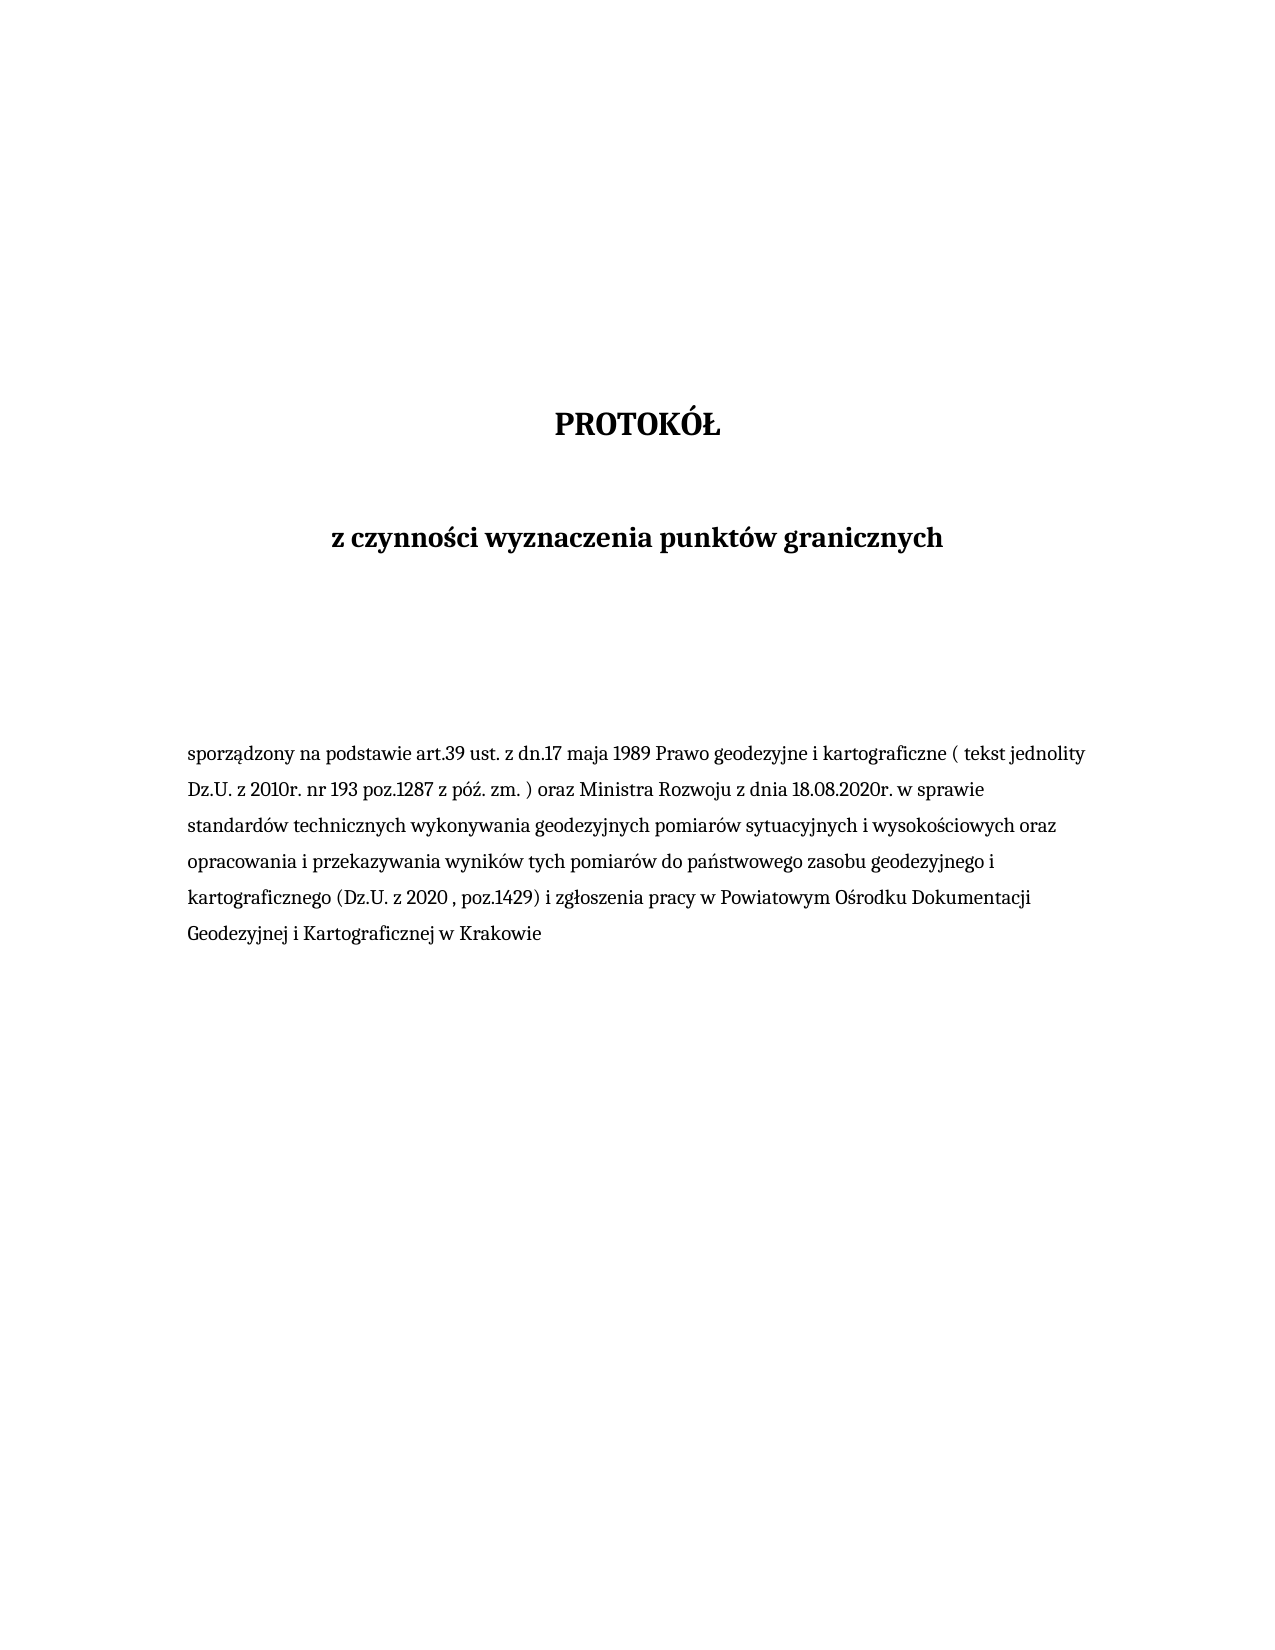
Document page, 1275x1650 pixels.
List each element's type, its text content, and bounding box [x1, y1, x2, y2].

text z czynności wyznaczenia punktów granicznych [187, 521, 1087, 555]
text sporządzony na podstawie art.39 ust. z dn.17 maja 1989 Prawo geodezyjne i kartograficzne ( tekst jednolity Dz.U. z 2010r. nr 193 poz.1287 z póź. zm. ) oraz Ministra Rozwoju z dnia 18.08.2020r. w sprawie standardów technicznych wykonywania geodezyjnych pomiarów sytuacyjnych i wysokościowych oraz opracowania i przekazywania wyników tych pomiarów do państwowego zasobu geodezyjnego i kartograficznego (Dz.U. z 2020 , poz.1429) i zgłoszenia pracy w Powiatowym Ośrodku Dokumentacji Geodezyjnej i Kartograficznej w Krakowie [187, 742, 1087, 946]
text PROTOKÓŁ [187, 405, 1087, 443]
